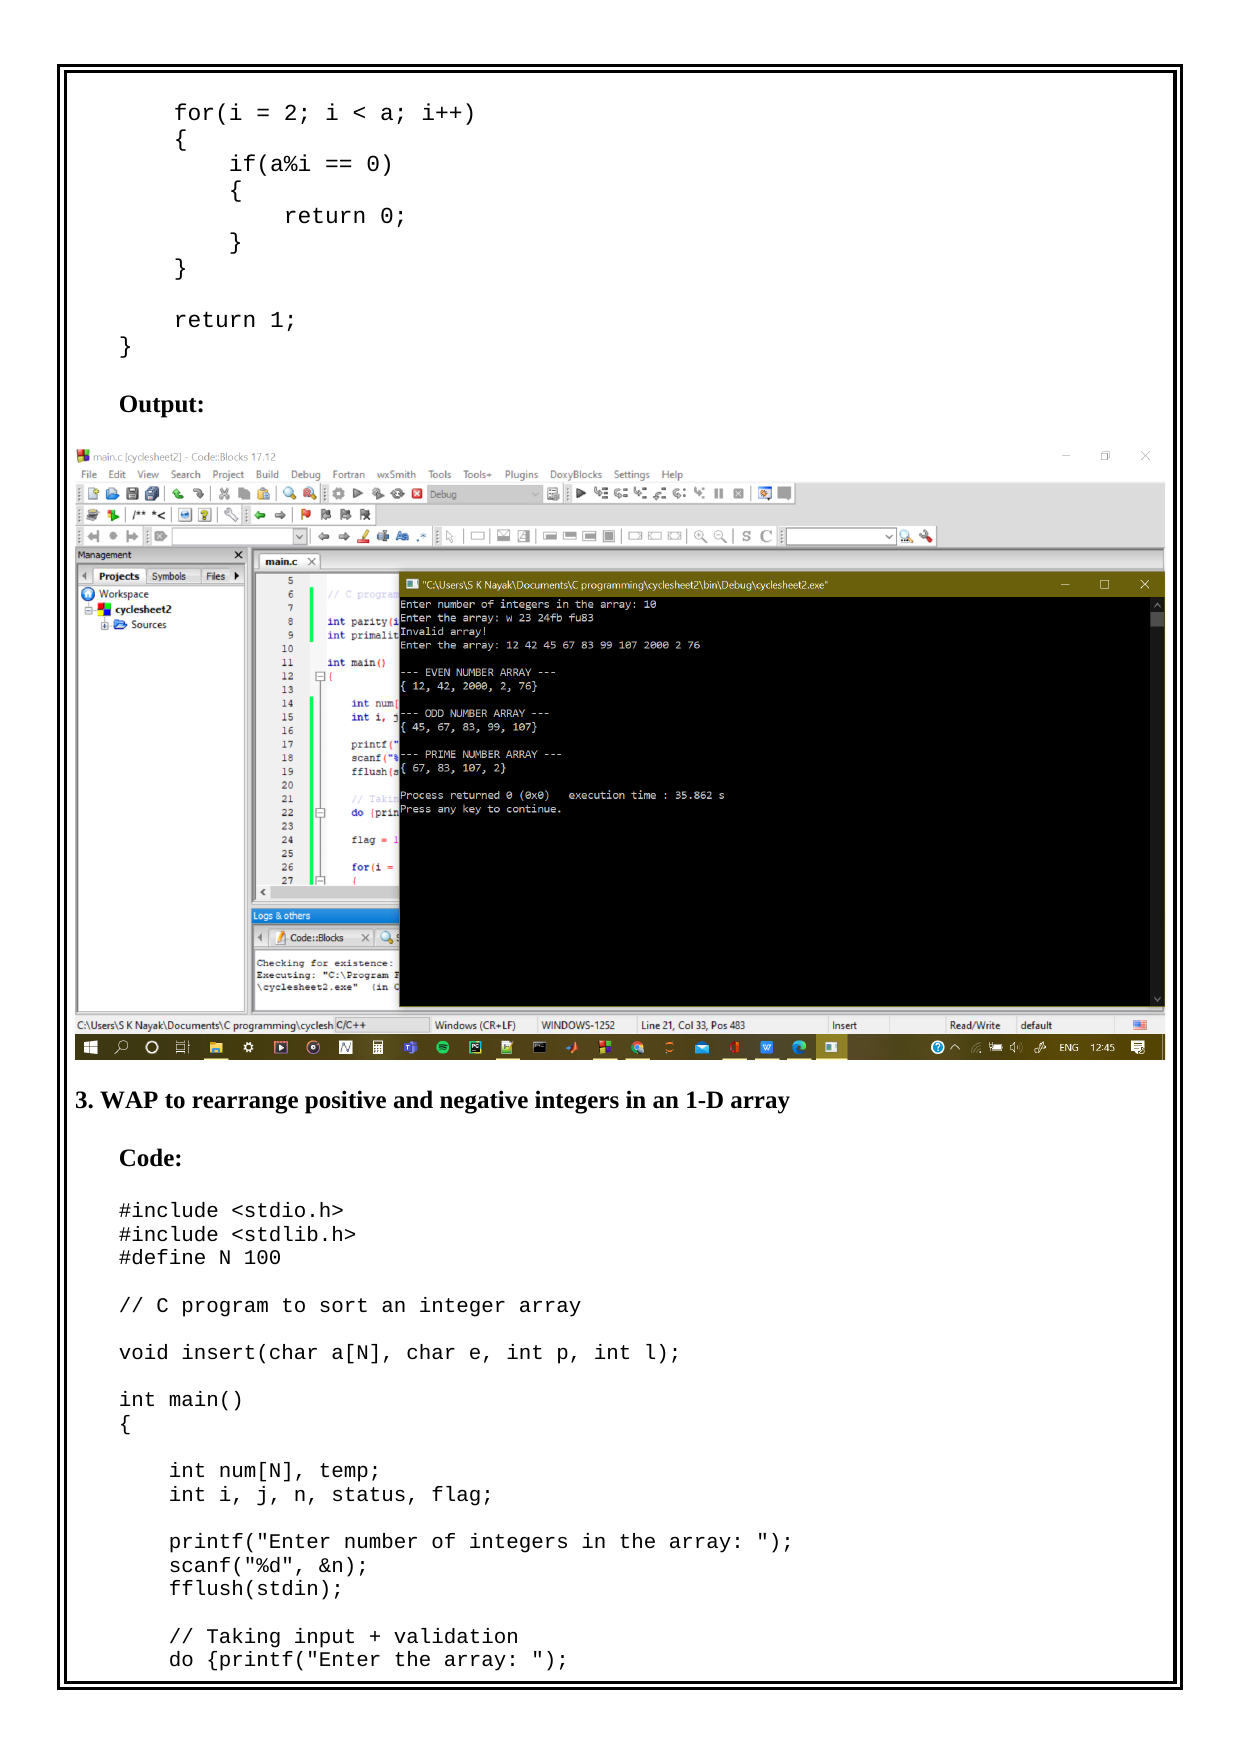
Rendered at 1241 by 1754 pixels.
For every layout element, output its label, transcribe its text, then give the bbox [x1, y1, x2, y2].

list { [75, 179, 1165, 205]
list Output: [75, 389, 1165, 418]
list #define N 100 [75, 1247, 1165, 1271]
picture [75, 446, 1166, 1060]
list return 1; [75, 308, 1165, 334]
list scanf("%d", &n); [75, 1555, 1165, 1578]
list int num[N], temp; [75, 1460, 1165, 1484]
list do {printf("Enter the array: "); [75, 1649, 1165, 1673]
list if(a%i == 0) [75, 153, 1165, 179]
list for(i = 2; i < a; i++) [75, 101, 1165, 127]
list } [75, 257, 1165, 282]
list int i, j, n, status, flag; [75, 1484, 1165, 1507]
list WAP to rearrange positive and negative integers in an 1-D array [75, 1085, 1165, 1114]
list printf("Enter number of integers in the array: "); [75, 1531, 1165, 1555]
list { [75, 127, 1165, 153]
list } [75, 231, 1165, 257]
list return 0; [75, 205, 1165, 231]
list { [75, 1413, 1165, 1437]
list #include <stdio.h> [75, 1200, 1165, 1224]
list fflush(stdin); [75, 1578, 1165, 1602]
list #include <stdlib.h> [75, 1224, 1165, 1247]
list // Taking input + validation [75, 1626, 1165, 1649]
list } [75, 334, 1165, 360]
list int main() [75, 1389, 1165, 1413]
list // C program to sort an integer array [75, 1295, 1165, 1318]
list void insert(char a[N], char e, int p, int l); [75, 1342, 1165, 1366]
list Code: [75, 1143, 1165, 1171]
